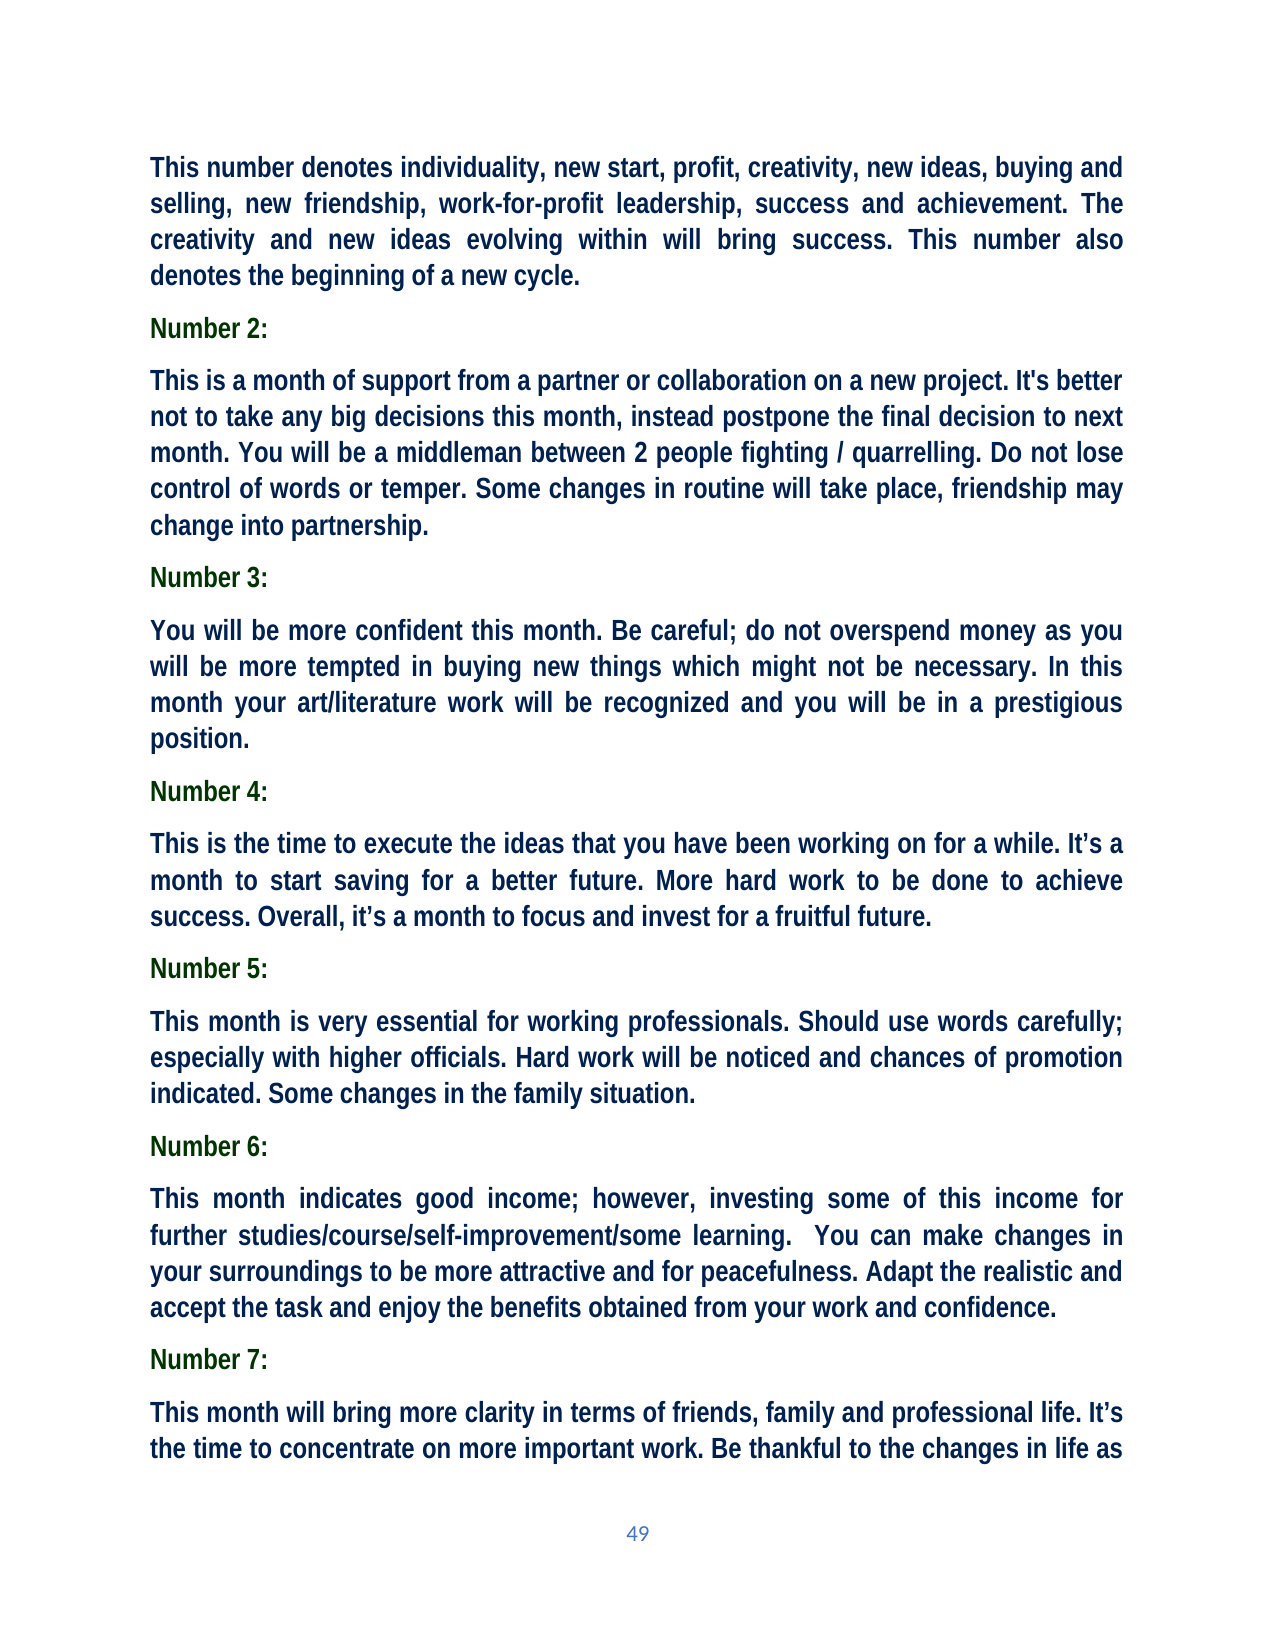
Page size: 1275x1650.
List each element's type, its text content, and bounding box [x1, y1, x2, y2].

text This is a month of support from a partner or collaboration on a new project. It's better not to take any big decisions this month, instead postpone the final decision to next month. You will be a middleman between 2 people fighting / quarrel. Do not lose control of words or temper. Some changes in routine will take place, friendship may change into partnership. [150, 363, 1125, 541]
text Number 5: [150, 951, 1125, 985]
text This month is very essential for working professionals. Should use words carefully; especially with higher officials. Hard work will be noticed and chances of promotion indicated. Some changes in the family situation. [150, 1004, 1125, 1110]
text Number 2: [150, 311, 1125, 344]
text This number denotes individuality, new start, profit, creativity, new ideas, buying and selling, new friendship, work-for-profit leadership, success and achievement. The creativity and new ideas evolving within will bring success. This number also denotes the beginning of a new cycle. [150, 150, 1125, 292]
text This month indicates good income; however, investing some of this income for further studies/course/self-improvement/some learning. You can make changes in your surroundings to be more attractive and for peacefulness. Adapt the realistic and accept the task and enjoy the benefits obtained from your work and confidence. [150, 1182, 1125, 1323]
text Number 7: [150, 1342, 1125, 1376]
text Number 3: [150, 560, 1125, 594]
text Number 6: [150, 1129, 1125, 1162]
text You will be more confident this month. Be careful; do not overspend money as you will be more tempted in buying new things which might not be necessary. In this month your art/literature work will be recognized and will be in a prestigious position. [150, 613, 1125, 755]
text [150, 1395, 1125, 1465]
text Number 4: [150, 774, 1125, 807]
text This is the time to execute the ideas that you have been working on for a while. It’s a month to start saving for a better future. More hard work to be done to achieve success. it’s a month to focus and invest for a fruitful future. [150, 827, 1125, 932]
